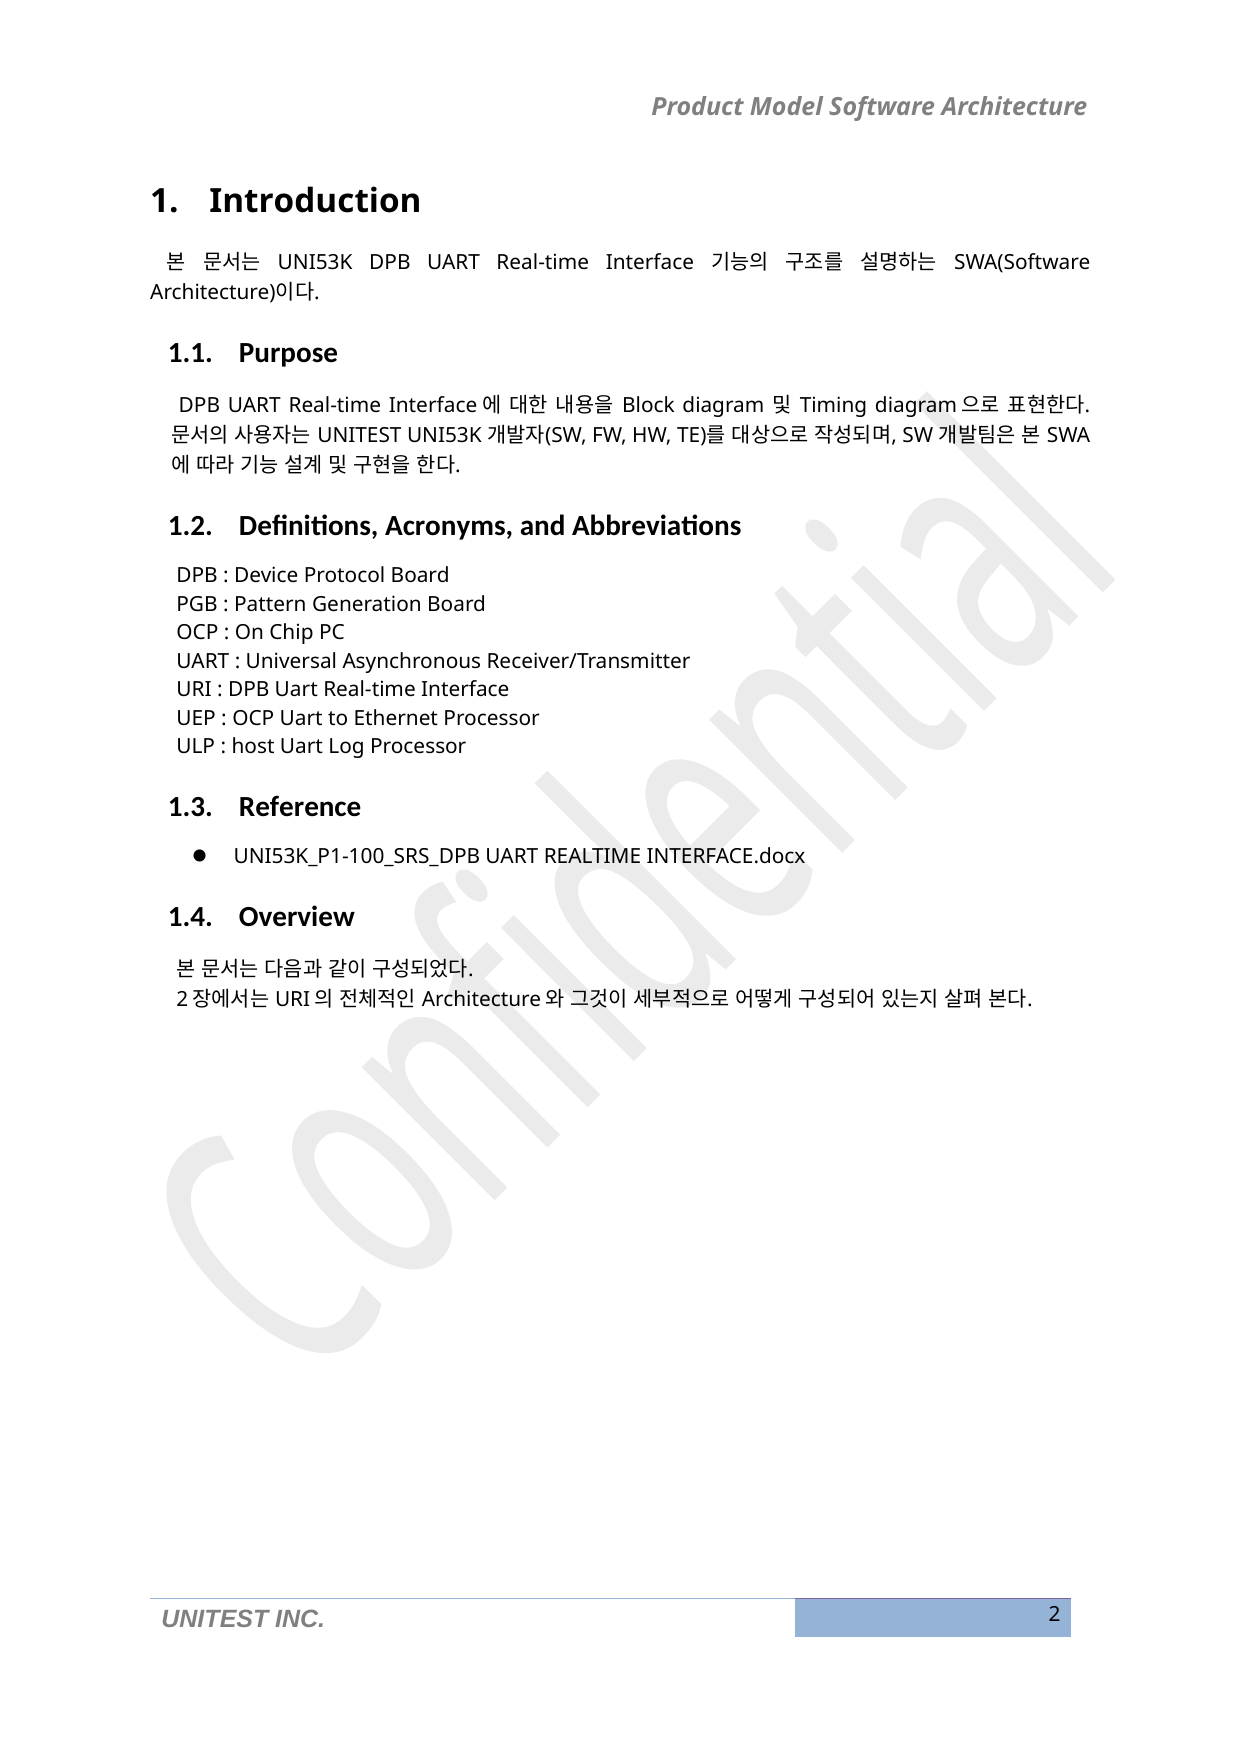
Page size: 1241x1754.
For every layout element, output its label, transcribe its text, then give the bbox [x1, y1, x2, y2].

subtitle Introduction [150, 177, 1090, 223]
text DPB : Device Protocol Board [171, 561, 1090, 589]
text UART : Universal Asynchronous Receiver/Transmitter [171, 646, 1090, 674]
text ULP : host Uart Log Processor [171, 731, 1090, 760]
text OCP : On Chip PC [171, 617, 1090, 646]
text UEP : OCP Uart to Ethernet Processor [171, 703, 1090, 731]
text 2장에서는 URI의 전체적인 Architecture와 그것이 세부적으로 어떻게 구성되어 있는지 살펴 본다. [171, 982, 1090, 1012]
subtitle Definitions, Acronyms, and Abbreviations [168, 507, 1090, 543]
text URI : DPB Uart Real-time Interface [171, 674, 1090, 703]
list UNI53K_P1-100_SRS_DPB UART REALTIME INTERFACE.docx [192, 842, 1090, 870]
subtitle Overview [168, 898, 1090, 934]
subtitle Reference [168, 788, 1090, 824]
text 본 문서는 다음과 같이 구성되었다. [171, 952, 1090, 982]
text 본 문서는 UNI53K DPB UART Real-time Interface 기능의 구조를 설명하는 SWA(Software Architecture)이다. [150, 245, 1090, 306]
text DPB UART Real-time Interface에 대한 내용을 Block diagram 및 Timing diagram으로 표현한다. 문서의 사용자는 UNITEST UNI53K 개발자(SW, FW, HW, TE)를 대상으로 작성되며, SW 개발팀은 본 SWA에 따라 기능 설계 및 구현을 한다. [171, 388, 1090, 479]
subtitle Purpose [168, 334, 1090, 370]
text PGB : Pattern Generation Board [171, 589, 1090, 617]
